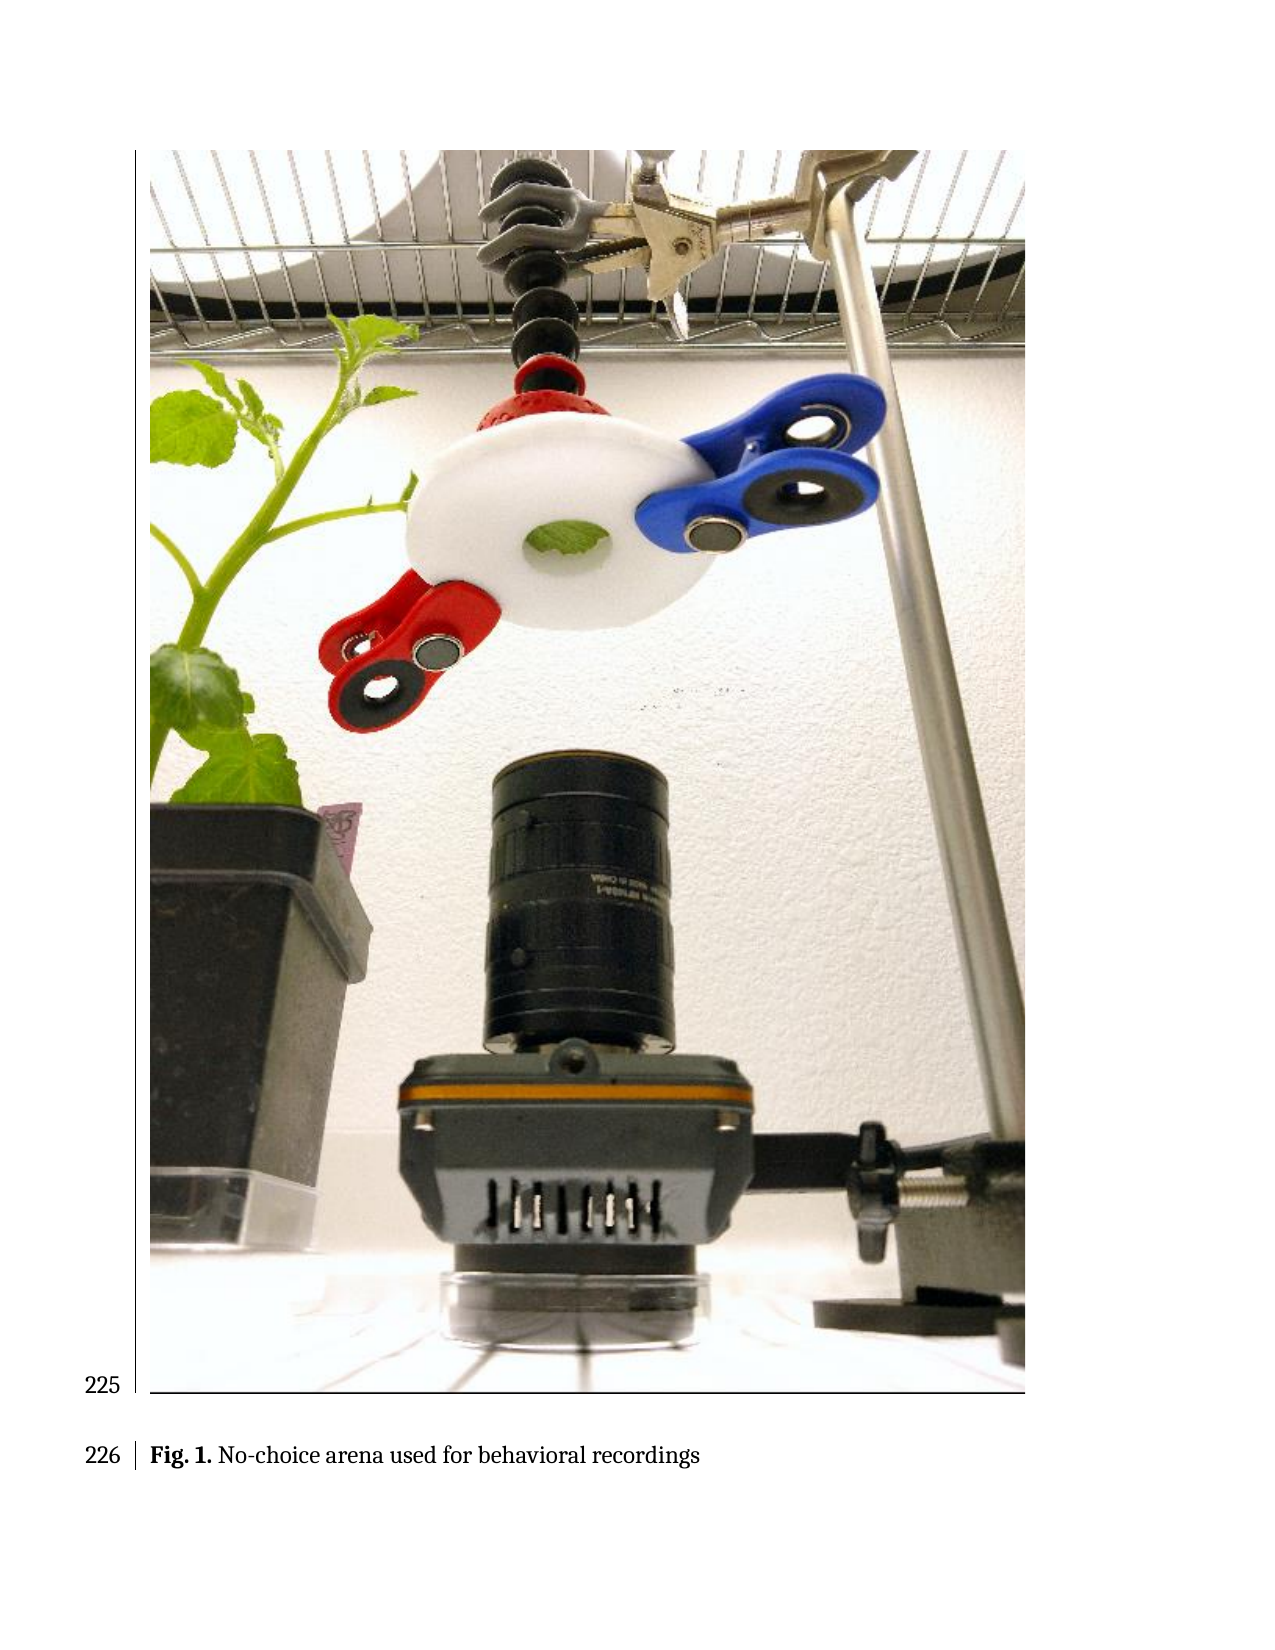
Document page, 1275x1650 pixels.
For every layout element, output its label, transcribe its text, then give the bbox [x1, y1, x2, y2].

text Fig. 1. No-choice arena used for behavioral recordings [150, 1441, 1125, 1470]
picture [150, 150, 1025, 1394]
